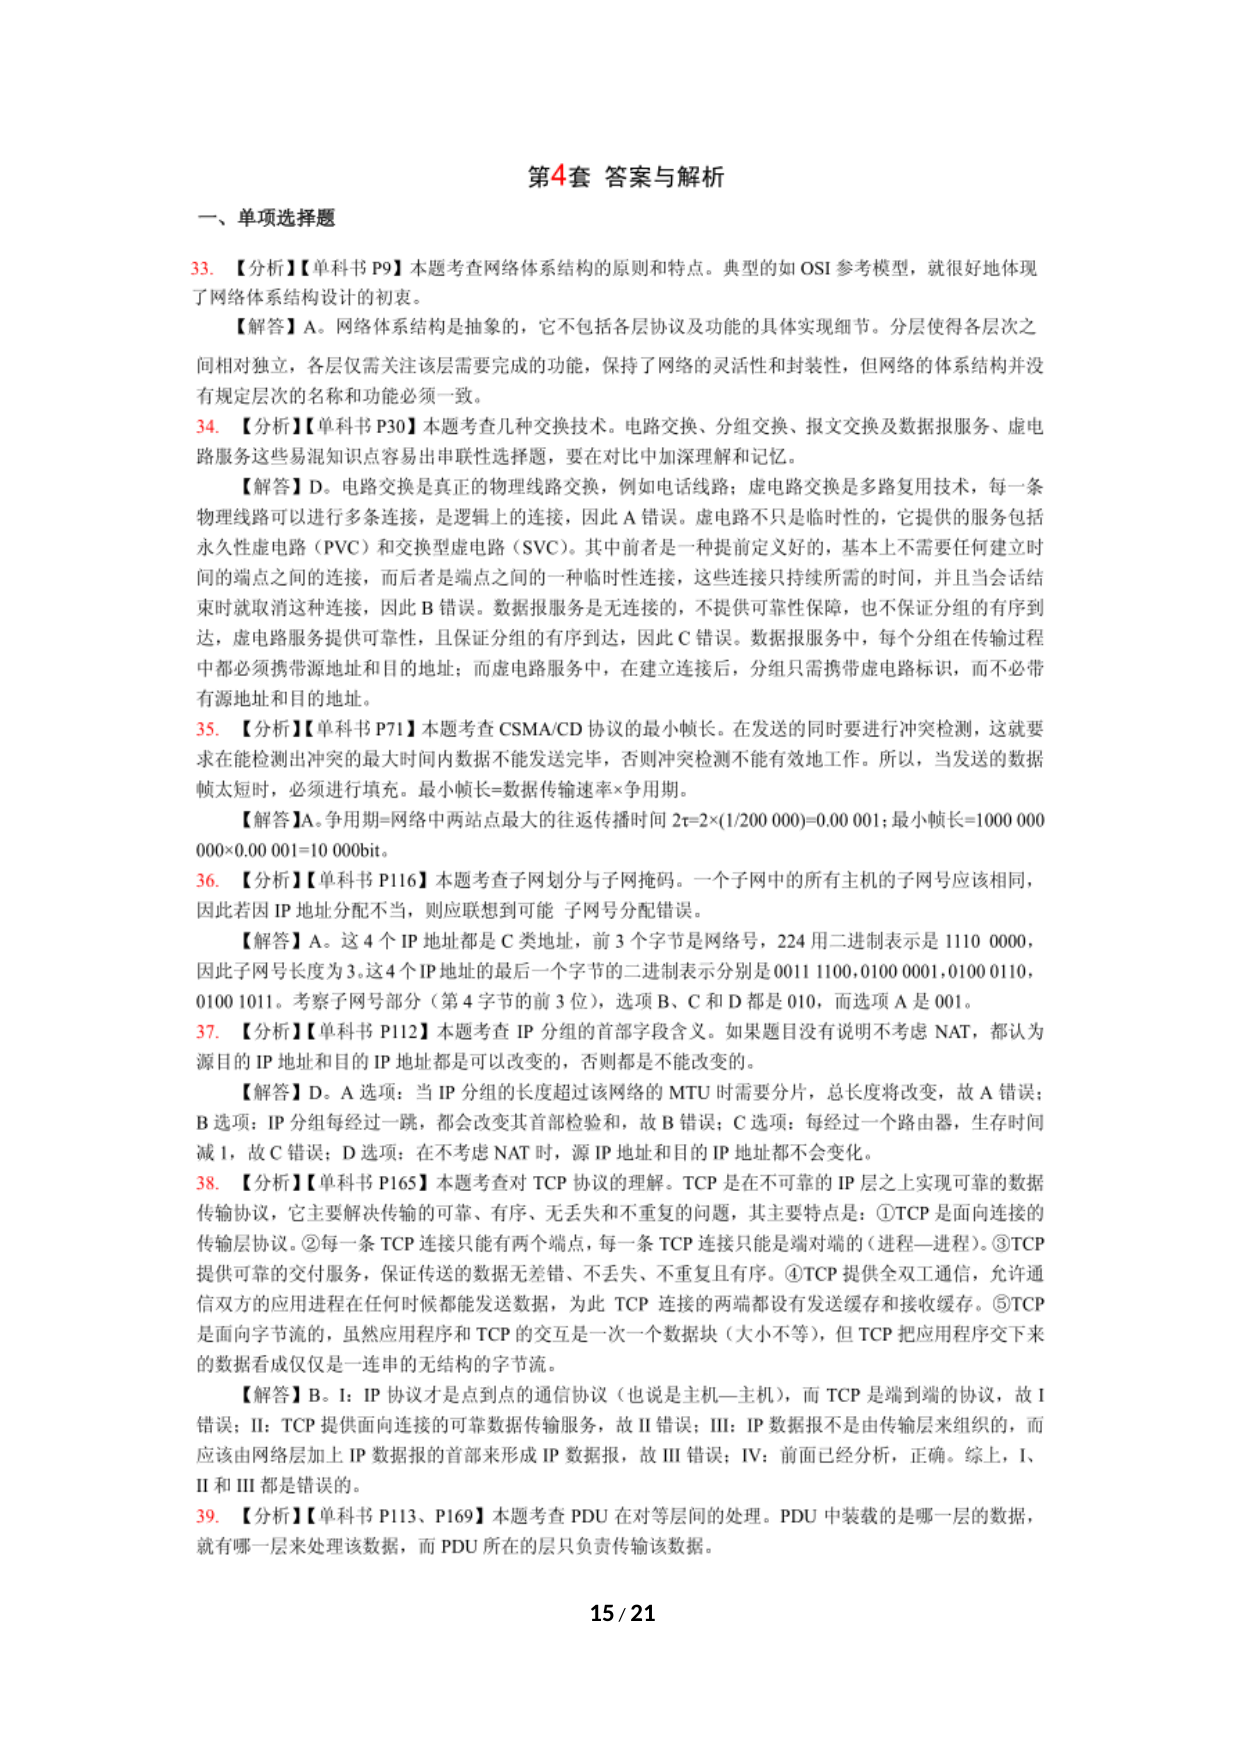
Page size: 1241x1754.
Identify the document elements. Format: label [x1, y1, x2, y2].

picture [187, 256, 1053, 345]
picture [187, 353, 1053, 1562]
picture [187, 158, 1053, 234]
